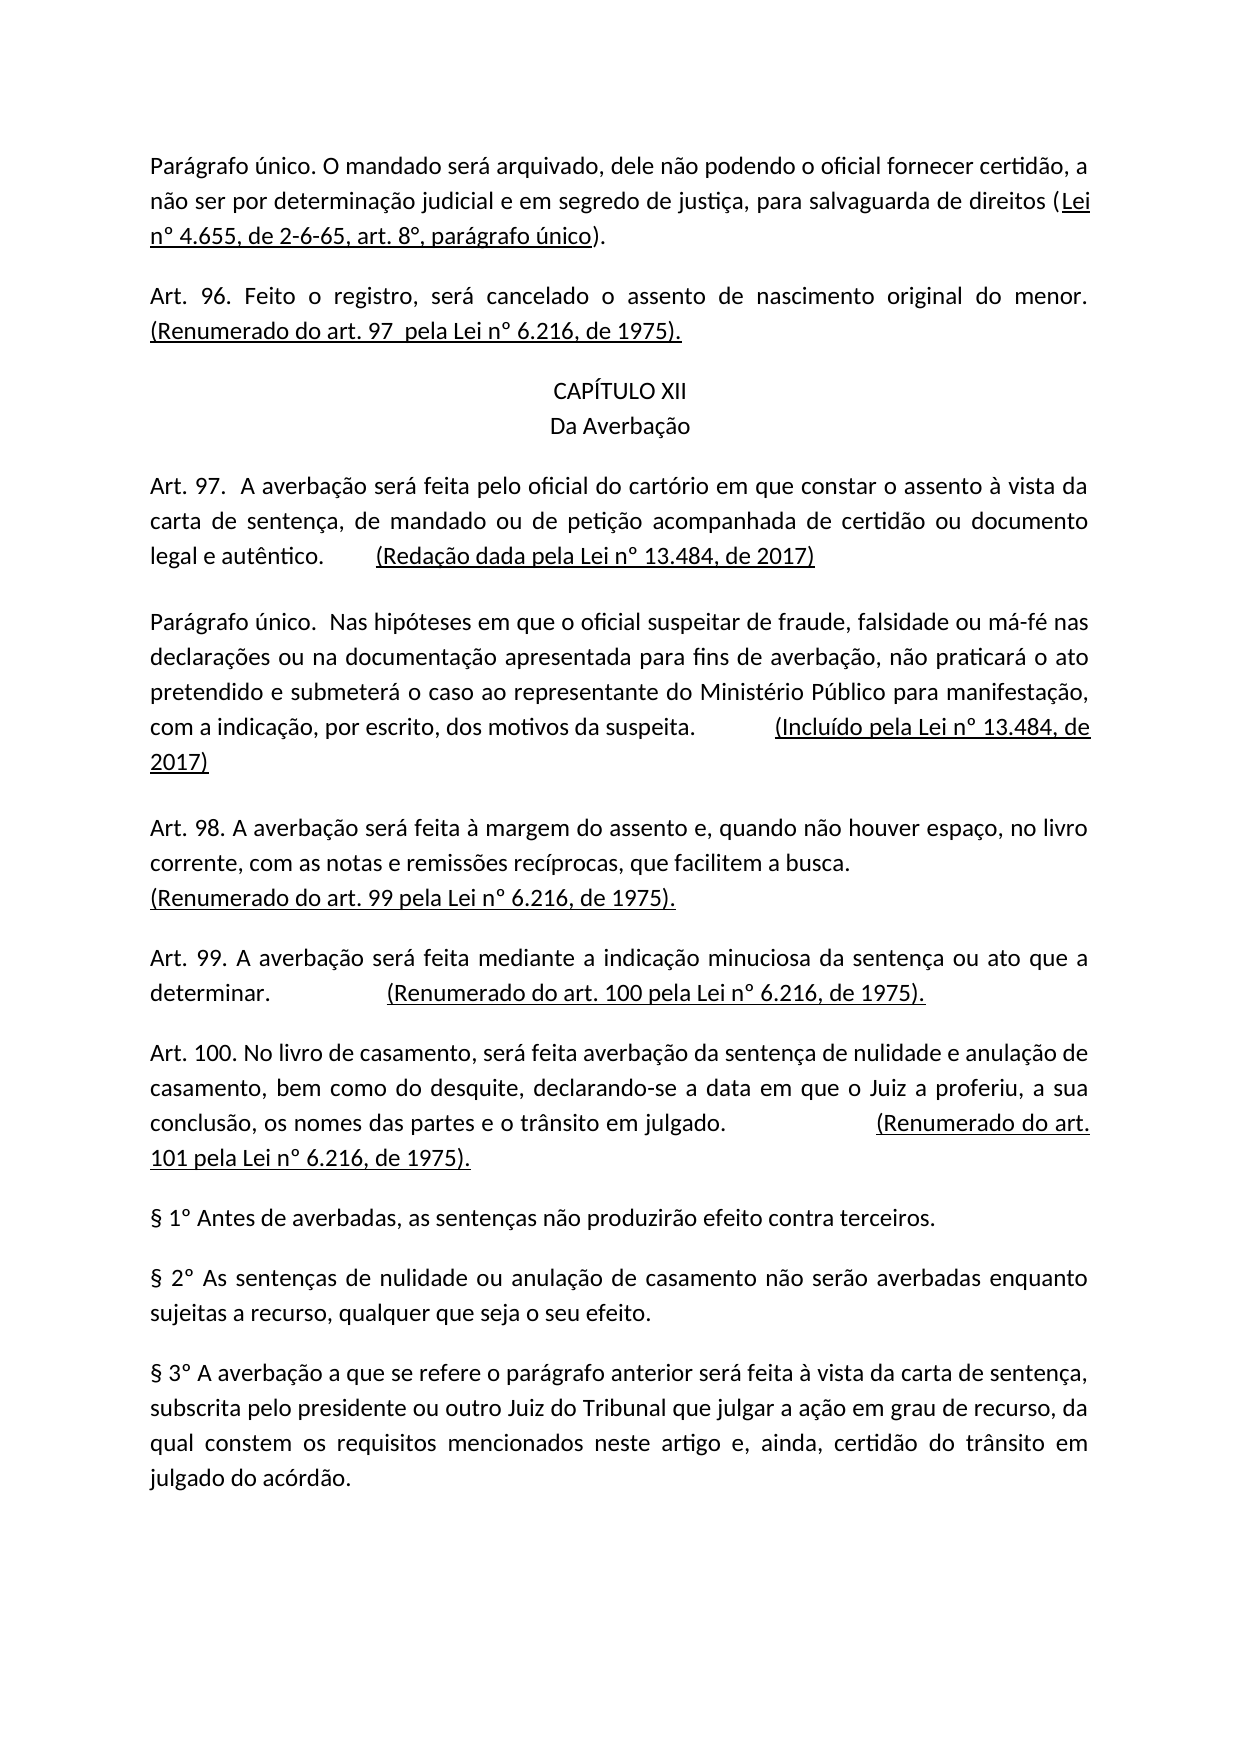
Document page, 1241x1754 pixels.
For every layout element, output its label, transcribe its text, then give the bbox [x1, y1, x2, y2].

text § 3º A averbação a que se refere o parágrafo anterior será feita à vista da carta de sentença, subscrita pelo presidente ou outro Juiz do Tribunal que julgar a ação em grau de recurso, da qual constem os requisitos mencionados neste artigo e, ainda, certidão do trânsito em julgado do acórdão. [150, 1357, 1090, 1493]
text Art. 97. A averbação será feita pelo oficial do cartório em que constar o assento à vista da carta de sentença, de mandado ou de petição acompanhada de certidão ou documento legal e autêntico. (Redação dada pela Lei nº 13.484, de 2017) [150, 470, 1090, 571]
text Parágrafo único. Nas hipóteses em que o oficial suspeitar de fraude, falsidade ou má-fé nas declarações ou na documentação apresentada para fins de averbação, não praticará o ato pretendido e submeterá o caso ao representante do Ministério Público para manifestação, com a indicação, por escrito, dos motivos da suspeita. (Incluído pela Lei nº 13.484, de 2017) [150, 606, 1090, 777]
text Parágrafo único. O mandado será arquivado, dele não podendo o oficial fornecer certidão, a não ser por determinação judicial e em segredo de justiça, para salvaguarda de direitos (Lei nº 4.655, de 2-6-65, art. 8°, parágrafo único). [150, 150, 1090, 251]
text CAPÍTULO XII Da Averbação [150, 375, 1090, 441]
text § 2º As sentenças de nulidade ou anulação de casamento não serão averbadas enquanto sujeitas a recurso, qualquer que seja o seu efeito. [150, 1262, 1090, 1328]
text § 1º Antes de averbadas, as sentenças não produzirão efeito contra terceiros. [150, 1202, 1090, 1233]
text Art. 98. A averbação será feita à margem do assento e, quando não houver espaço, no livro corrente, com as notas e remissões recíprocas, que facilitem a busca. (Renumerado do art. 99 pela Lei nº 6.216, de 1975). [150, 812, 1090, 913]
text Art. 99. A averbação será feita mediante a indicação minuciosa da sentença ou ato que a determinar. (Renumerado do art. 100 pela Lei nº 6.216, de 1975). [150, 942, 1090, 1008]
text Art. 100. No livro de casamento, será feita averbação da sentença de nulidade e anulação de casamento, bem como do desquite, declarando-se a data em que o Juiz a proferiu, a sua conclusão, os nomes das partes e o trânsito em julgado. (Renumerado do art. 101 pela Lei nº 6.216, de 1975). [150, 1037, 1090, 1173]
text Art. 96. Feito o registro, será cancelado o assento de nascimento original do menor. (Renumerado do art. 97 pela Lei nº 6.216, de 1975). [150, 280, 1090, 346]
